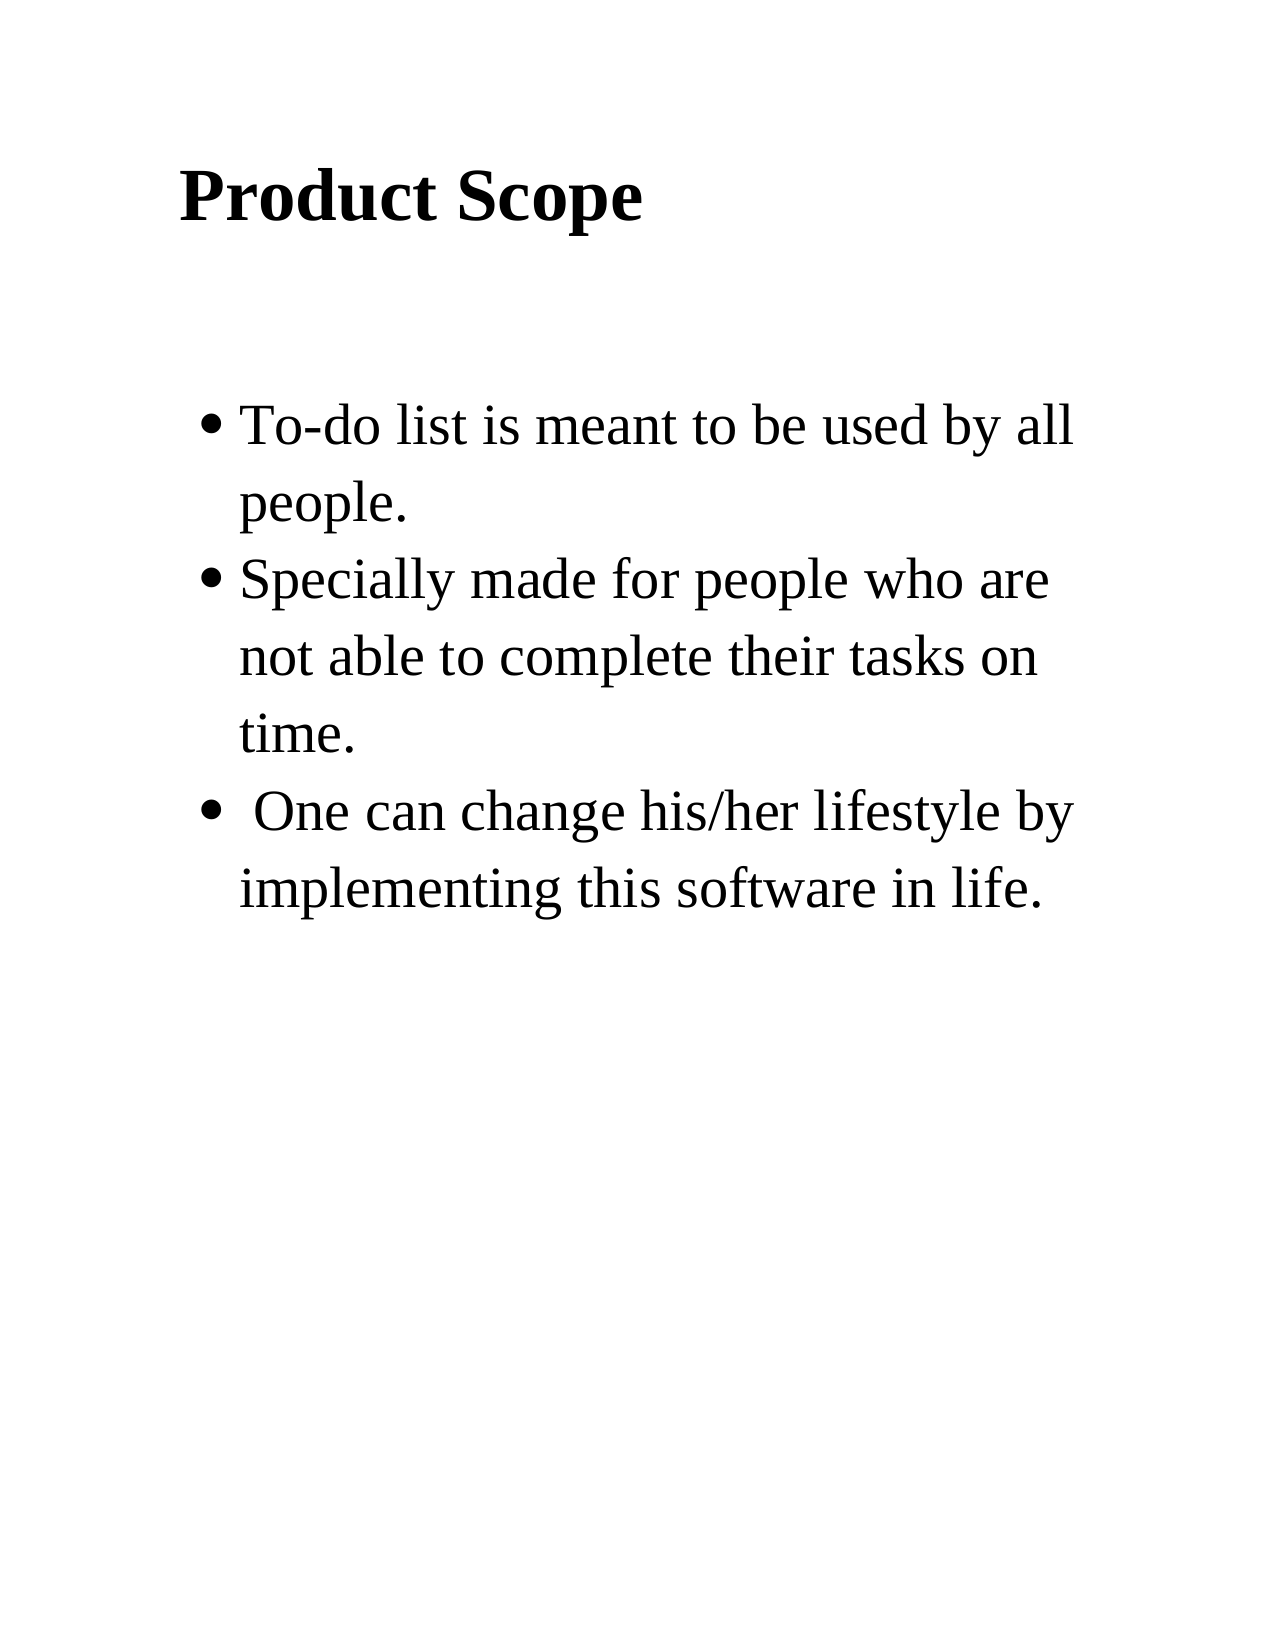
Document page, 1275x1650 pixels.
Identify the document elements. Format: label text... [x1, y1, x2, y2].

list One can change his/her lifestyle by implementing this software in life. [201, 775, 1125, 919]
text Product Scope [150, 150, 1125, 236]
list To-do list is meant to be used by all people. [201, 390, 1125, 534]
list Specially made for people who are not able to complete their tasks on time. [201, 544, 1125, 765]
